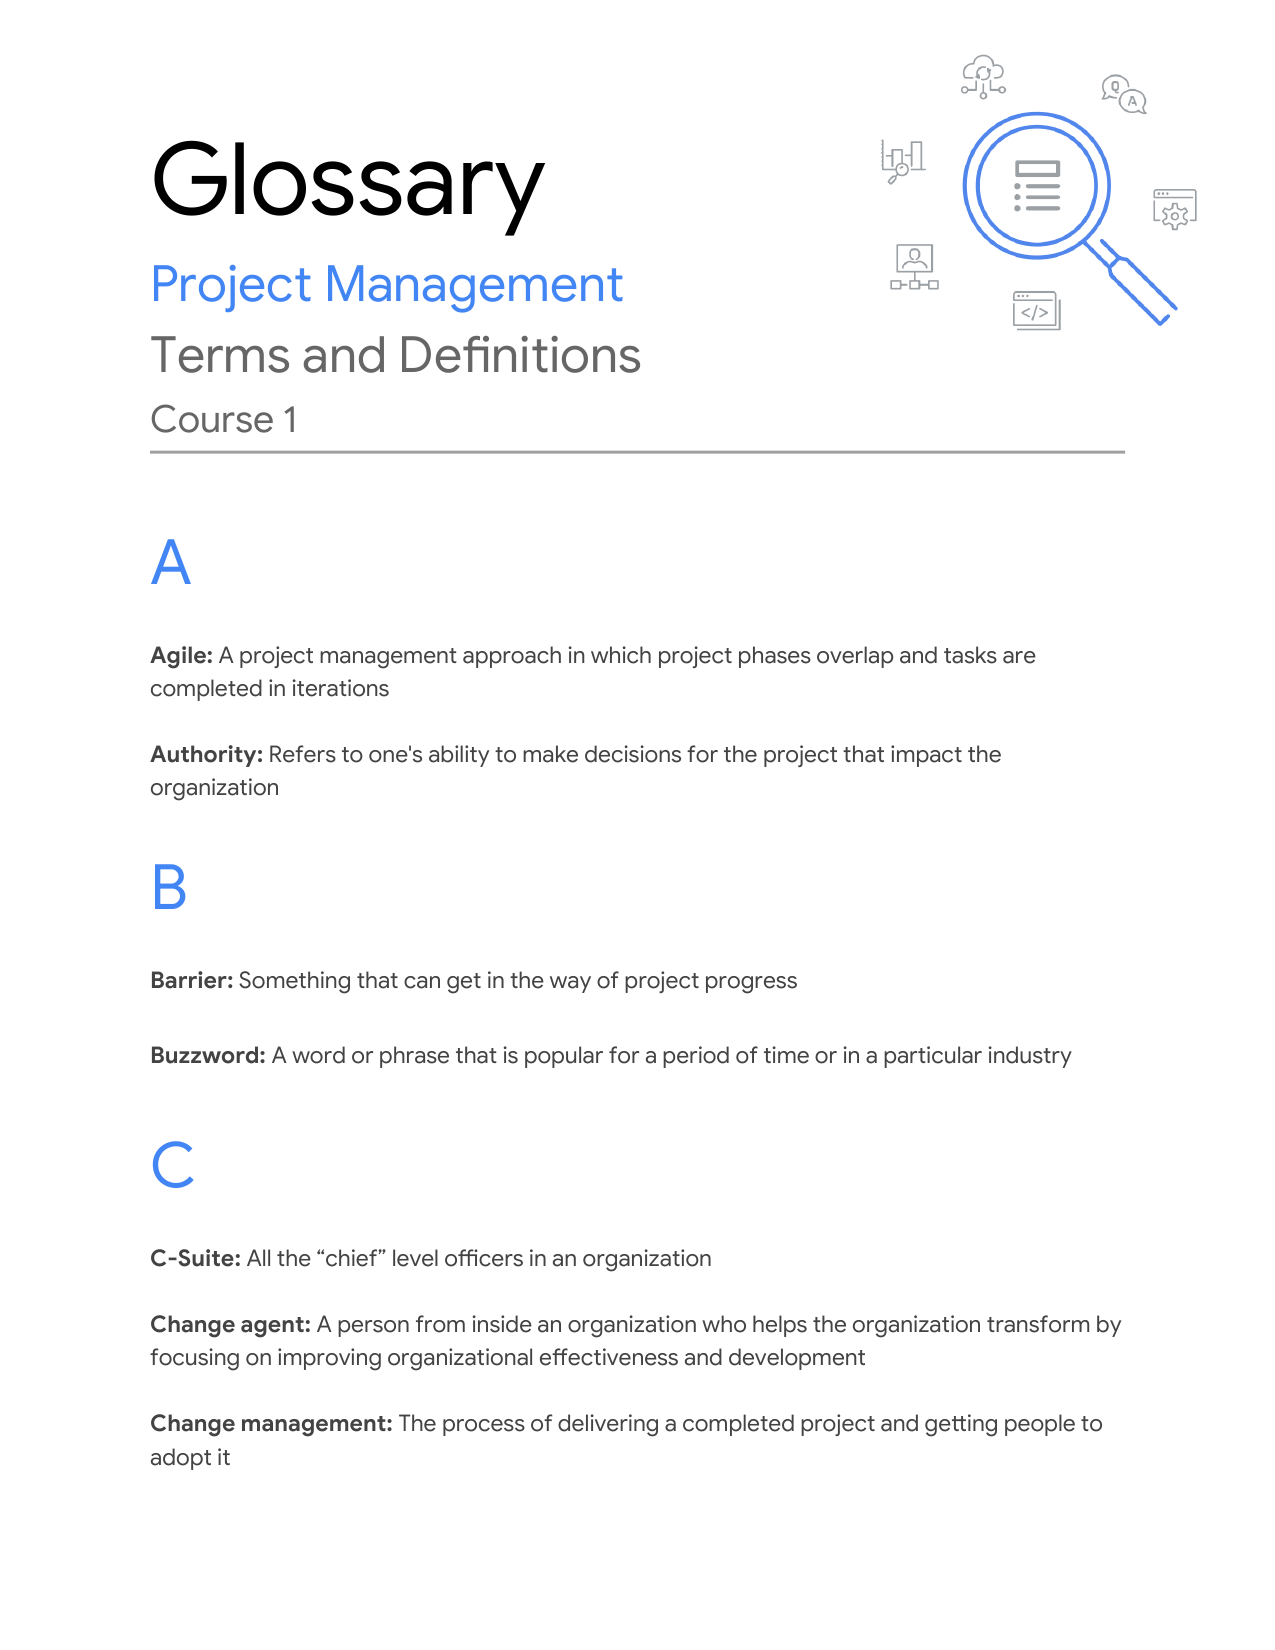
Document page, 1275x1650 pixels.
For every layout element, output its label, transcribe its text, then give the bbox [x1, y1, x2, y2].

text Change agent: A person from inside an organization who helps the organization transform by focusing on improving organizational effectiveness and development [150, 1311, 1125, 1372]
text Agile: A project management approach in which project phases overlap and tasks are completed in iterations [150, 641, 1125, 703]
text C [150, 1127, 1125, 1206]
picture [839, 41, 1226, 342]
text B [150, 849, 1125, 928]
text C-Suite: All the “chief” level officers in an organization [150, 1244, 1125, 1273]
text Authority: Refers to one's ability to make decisions for the project that impact the organization [150, 740, 1125, 802]
text Buzzword: A word or phrase that is popular for a period of time or in a particular industry [150, 1041, 1125, 1070]
text A [150, 524, 1125, 602]
text Change management: The process of delivering a completed project and getting people to adopt it [150, 1410, 1125, 1471]
text Barrier: Something that can get in the way of project progress [150, 967, 1125, 995]
